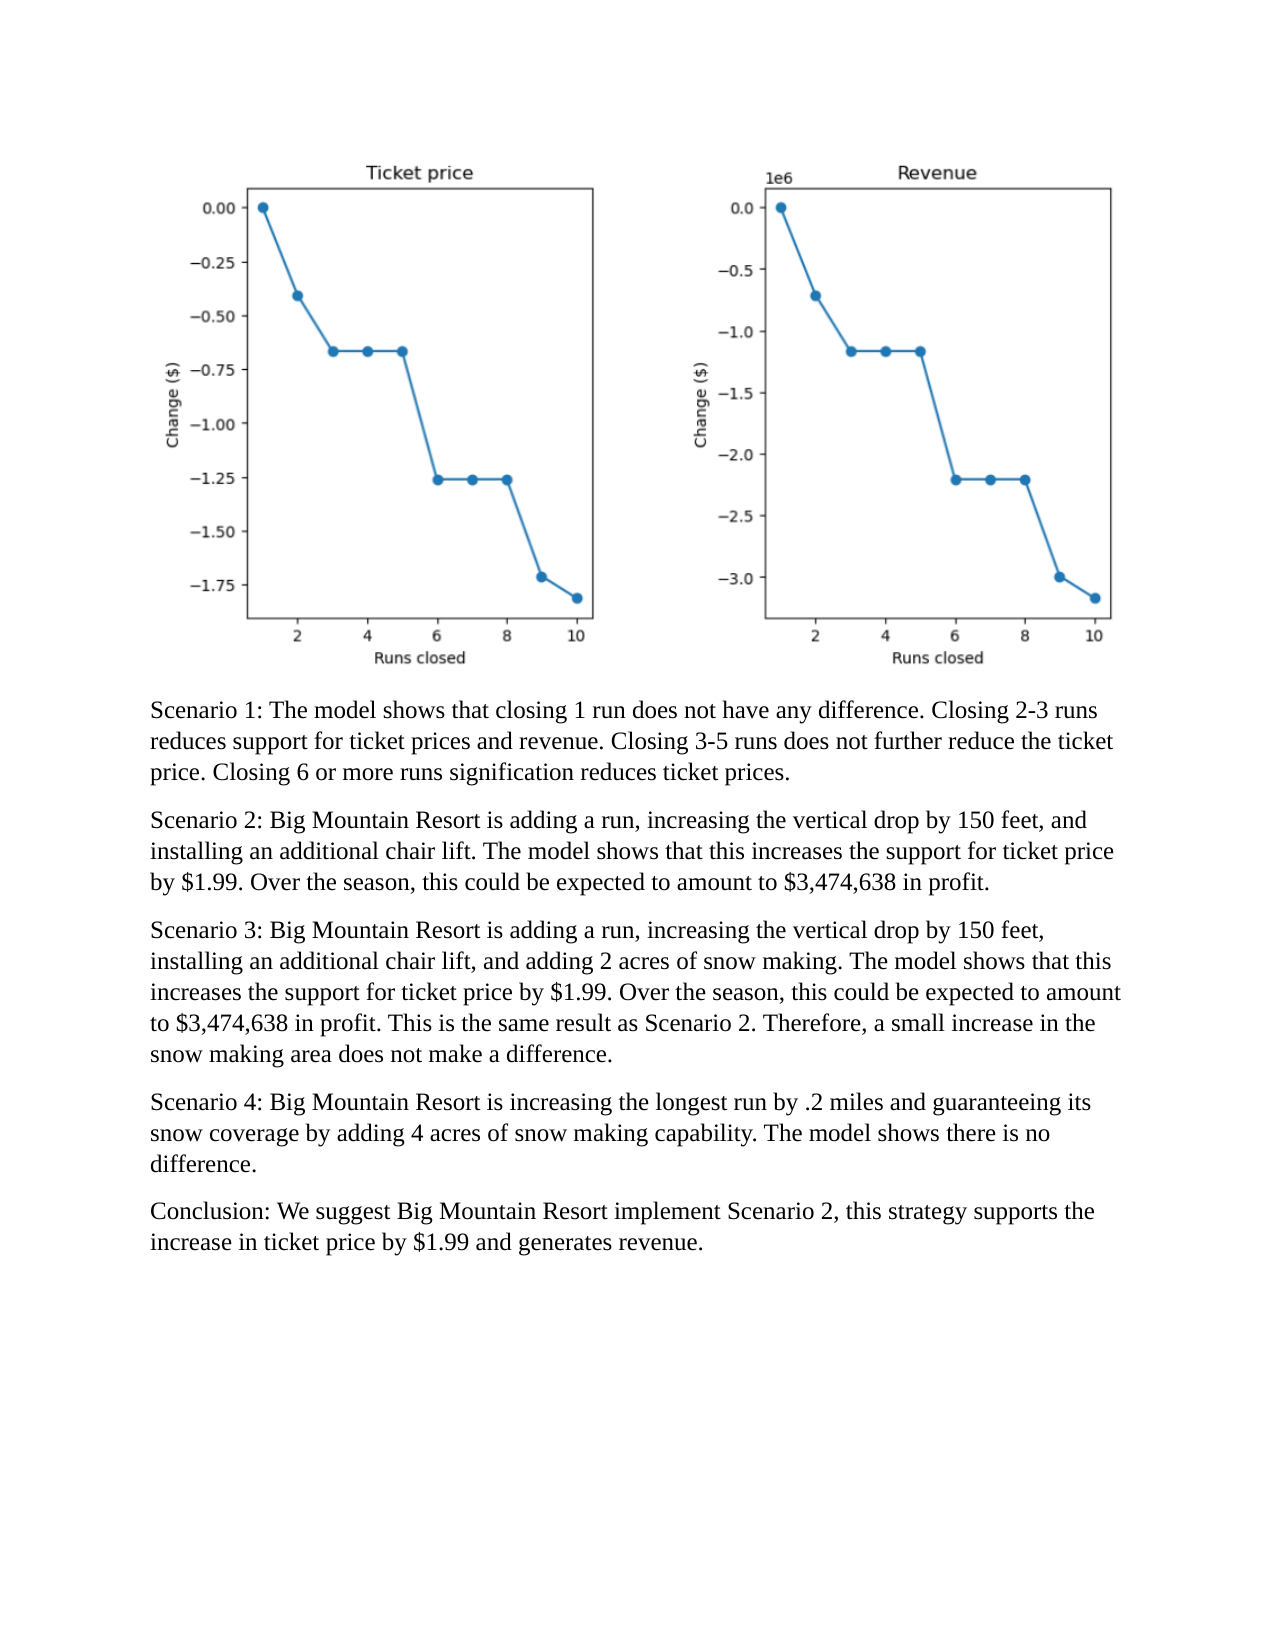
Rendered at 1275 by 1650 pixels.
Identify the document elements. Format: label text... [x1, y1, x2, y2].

text Scenario 3: Big Mountain Resort is adding a run, increasing the vertical drop by 150 feet, installing an additional chair lift, and adding 2 acres of snow making. The model shows that this increases the support for ticket price by $1.99. Over the season, this could be expected to amount to $3,474,638 in profit. This is the same result as Scenario 2. Therefore, a small increase in the snow making area does not make a difference. [150, 915, 1125, 1068]
text Scenario 2: Big Mountain Resort is adding a run, increasing the vertical drop by 150 feet, and installing an additional chair lift. The model shows that this increases the support for ticket price by $1.99. Over the season, this could be expected to amount to $3,474,638 in profit. [150, 805, 1125, 896]
text Scenario 4: Big Mountain Resort is increasing the longest run by .2 miles and guaranteeing its snow coverage by adding 4 acres of snow making capability. The model shows there is no difference. [150, 1087, 1125, 1177]
text Conclusion: We suggest Big Mountain Resort implement Scenario 2, this strategy supports the increase in ticket price by $1.99 and generates revenue. [150, 1196, 1125, 1256]
text Scenario 1: The model shows that closing 1 run does not have any difference. Closing 2-3 runs reduces support for ticket prices and revenue. Closing 3-5 runs does not further reduce the ticket price. Closing 6 or more runs signification reduces ticket prices. [150, 695, 1125, 786]
picture [150, 150, 1125, 677]
